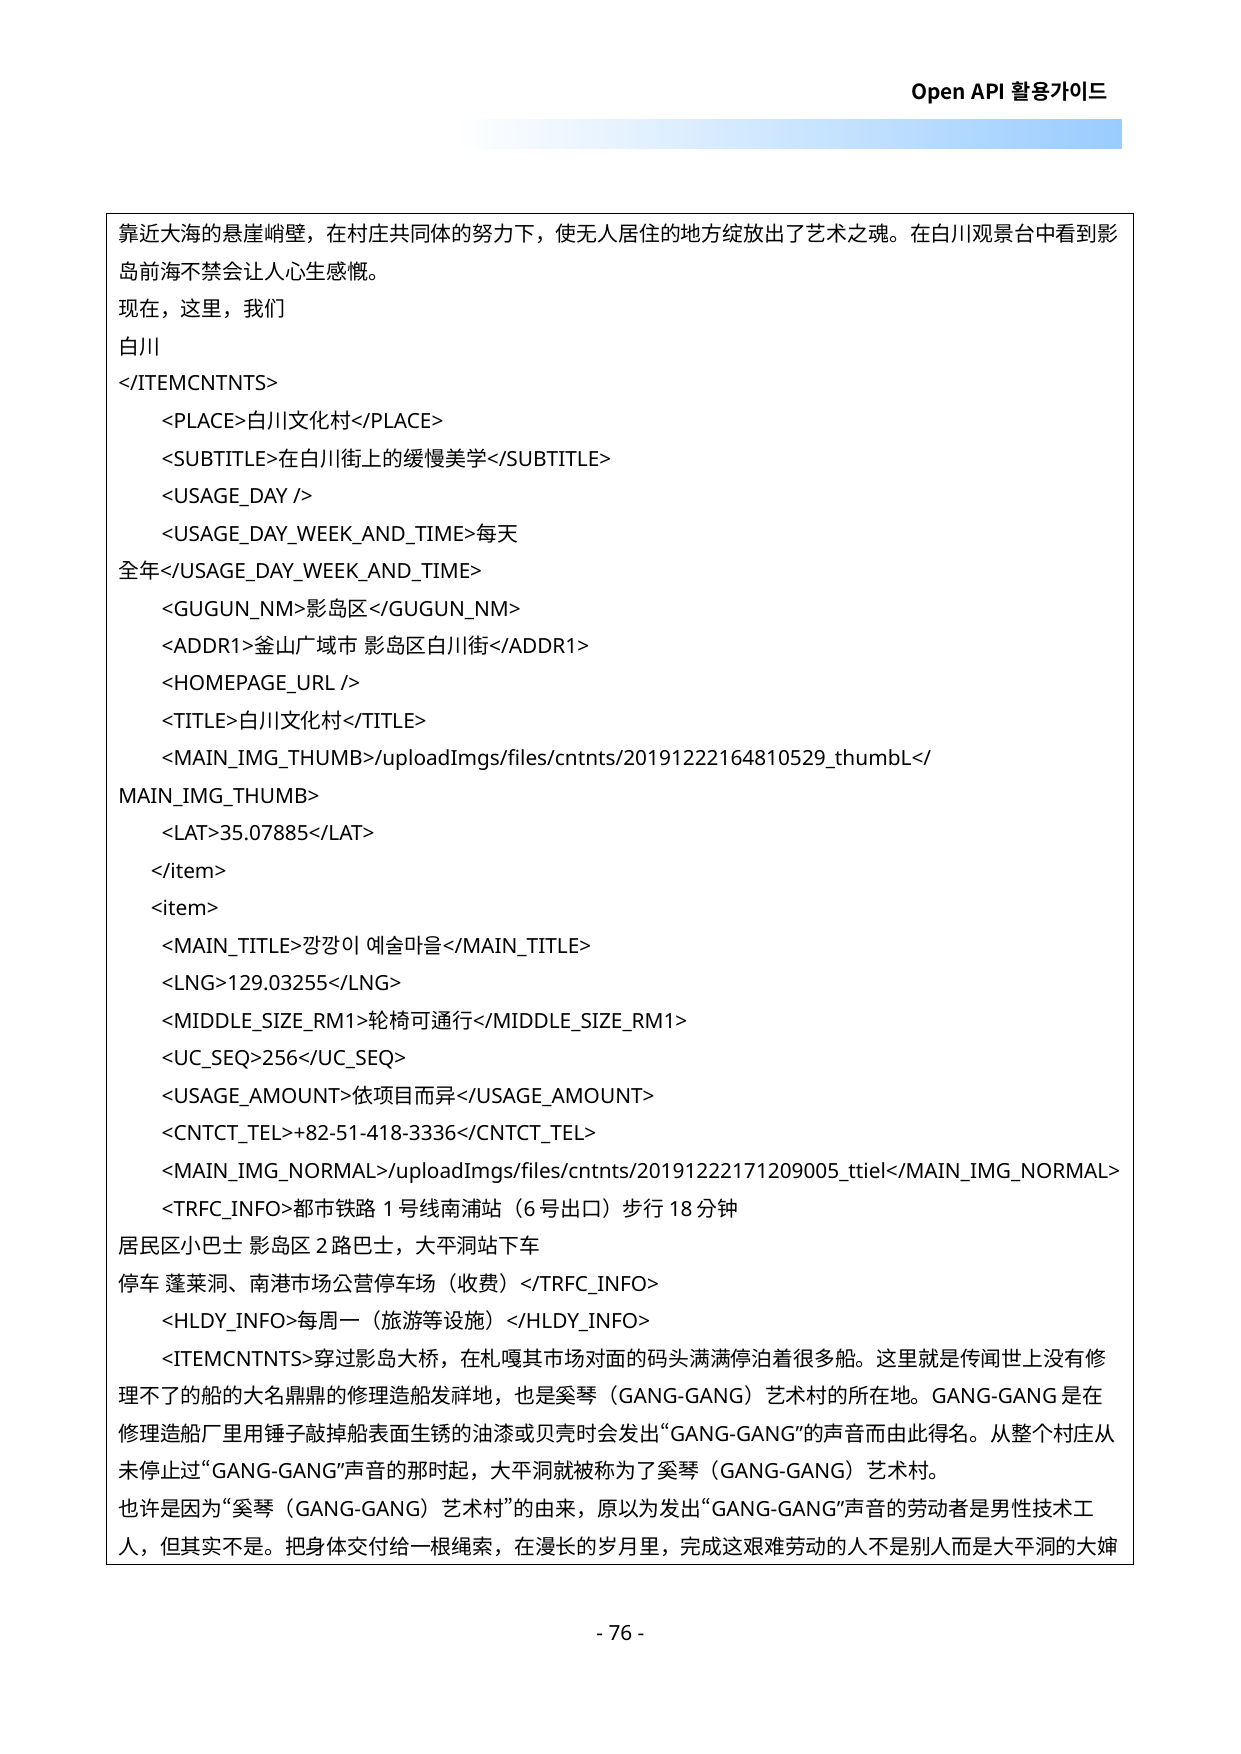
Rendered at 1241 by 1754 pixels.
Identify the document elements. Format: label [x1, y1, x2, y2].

table_cell [107, 214, 1133, 1564]
